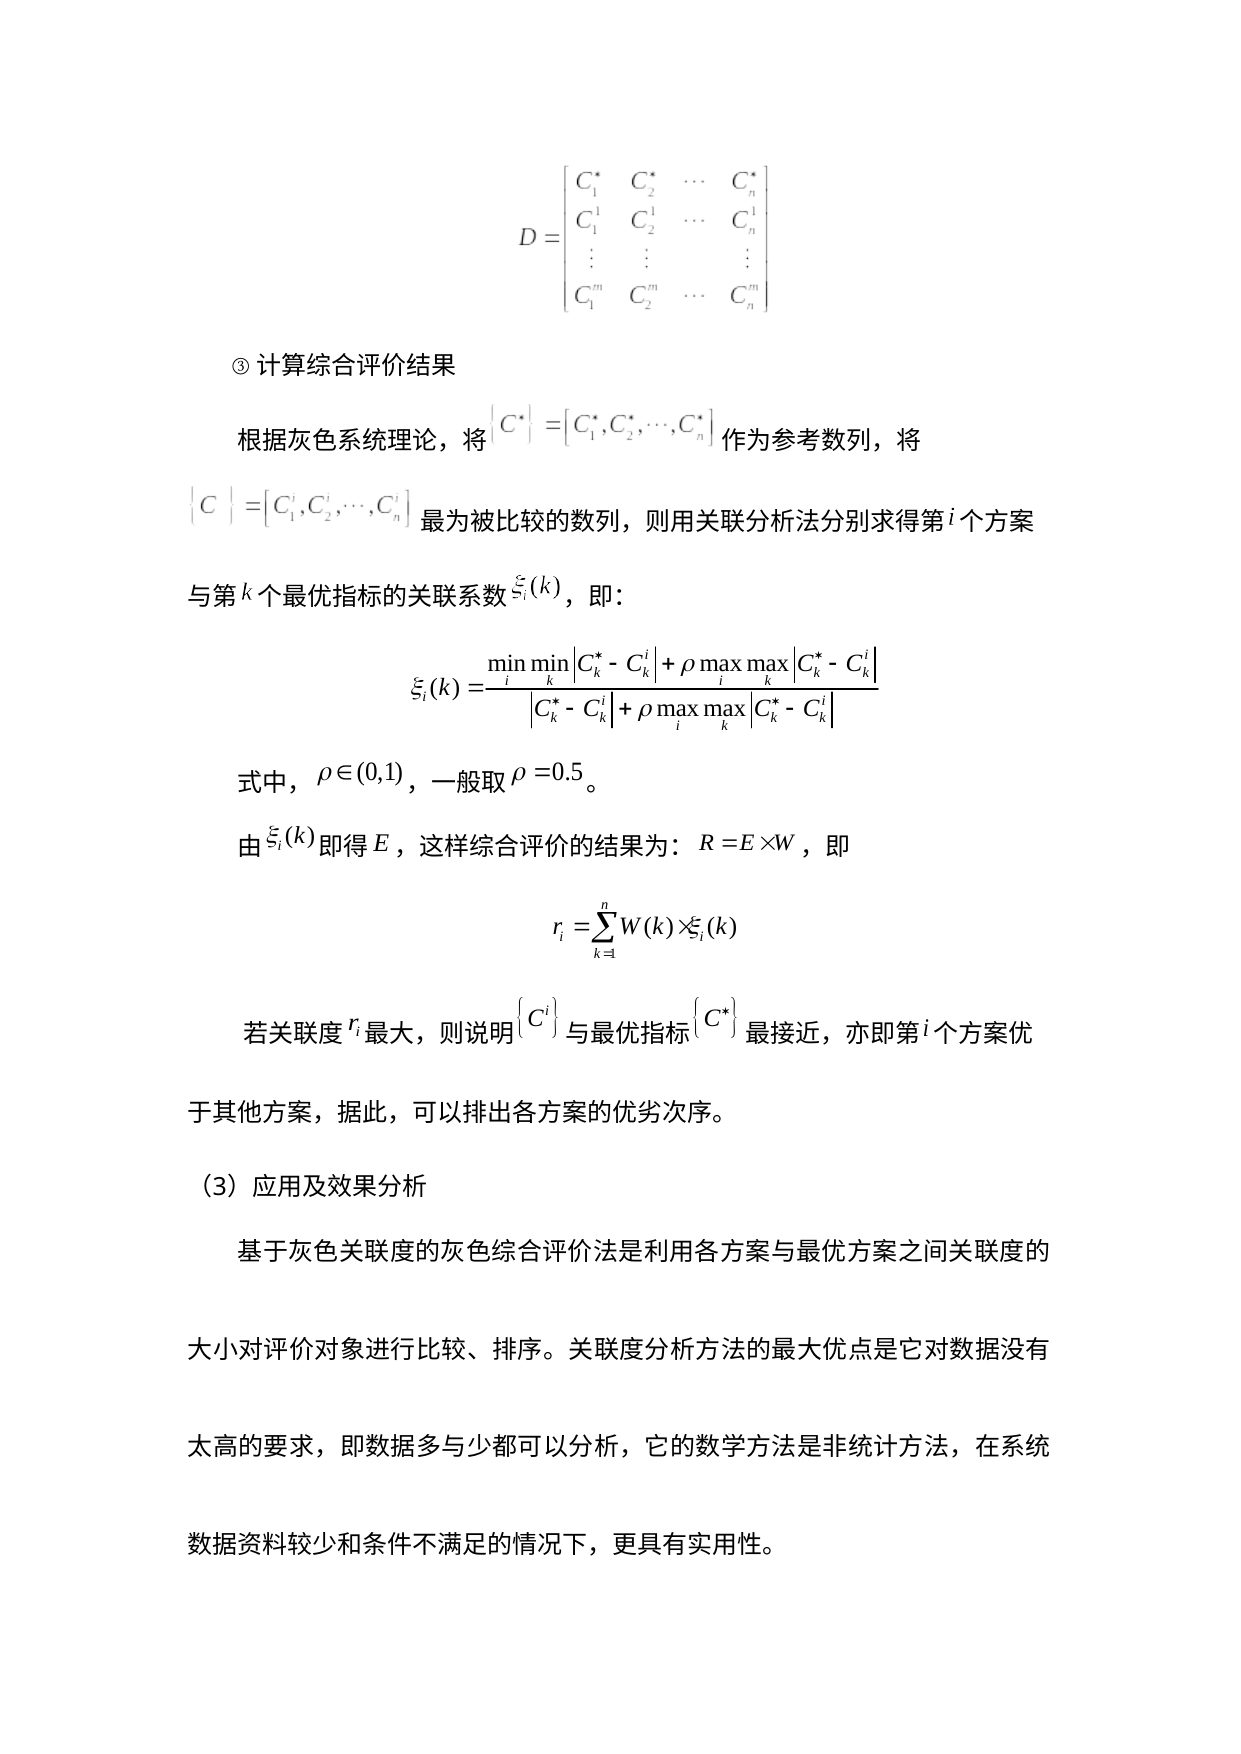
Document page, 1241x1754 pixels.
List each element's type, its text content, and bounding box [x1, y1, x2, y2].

text 根据灰色系统理论，将作为参考数列，将最为被比较的数列，则用关联分析法分别求得第个方案与第个最优指标的关联系数，即： [187, 405, 1053, 632]
text ③ 计算综合评价结果 [231, 331, 1053, 396]
text （3）应用及效果分析 [187, 1152, 1053, 1217]
text 若关联度最大，则说明与最优指标最接近，亦即第个方案优于其他方案，据此，可以排出各方案的优劣次序。 [187, 997, 1053, 1143]
text 式中，，一般取。 [187, 745, 1053, 810]
text 基于灰色关联度的灰色综合评价法是利用各方案与最优方案之间关联度的大小对评价对象进行比较、排序。关联度分析方法的最大优点是它对数据没有太高的要求，即数据多与少都可以分析，它的数学方法是非统计方法，在系统数据资料较少和条件不满足的情况下，更具有实用性。 [187, 1217, 1053, 1575]
text 由即得，这样综合评价的结果为：，即 [187, 819, 1053, 884]
